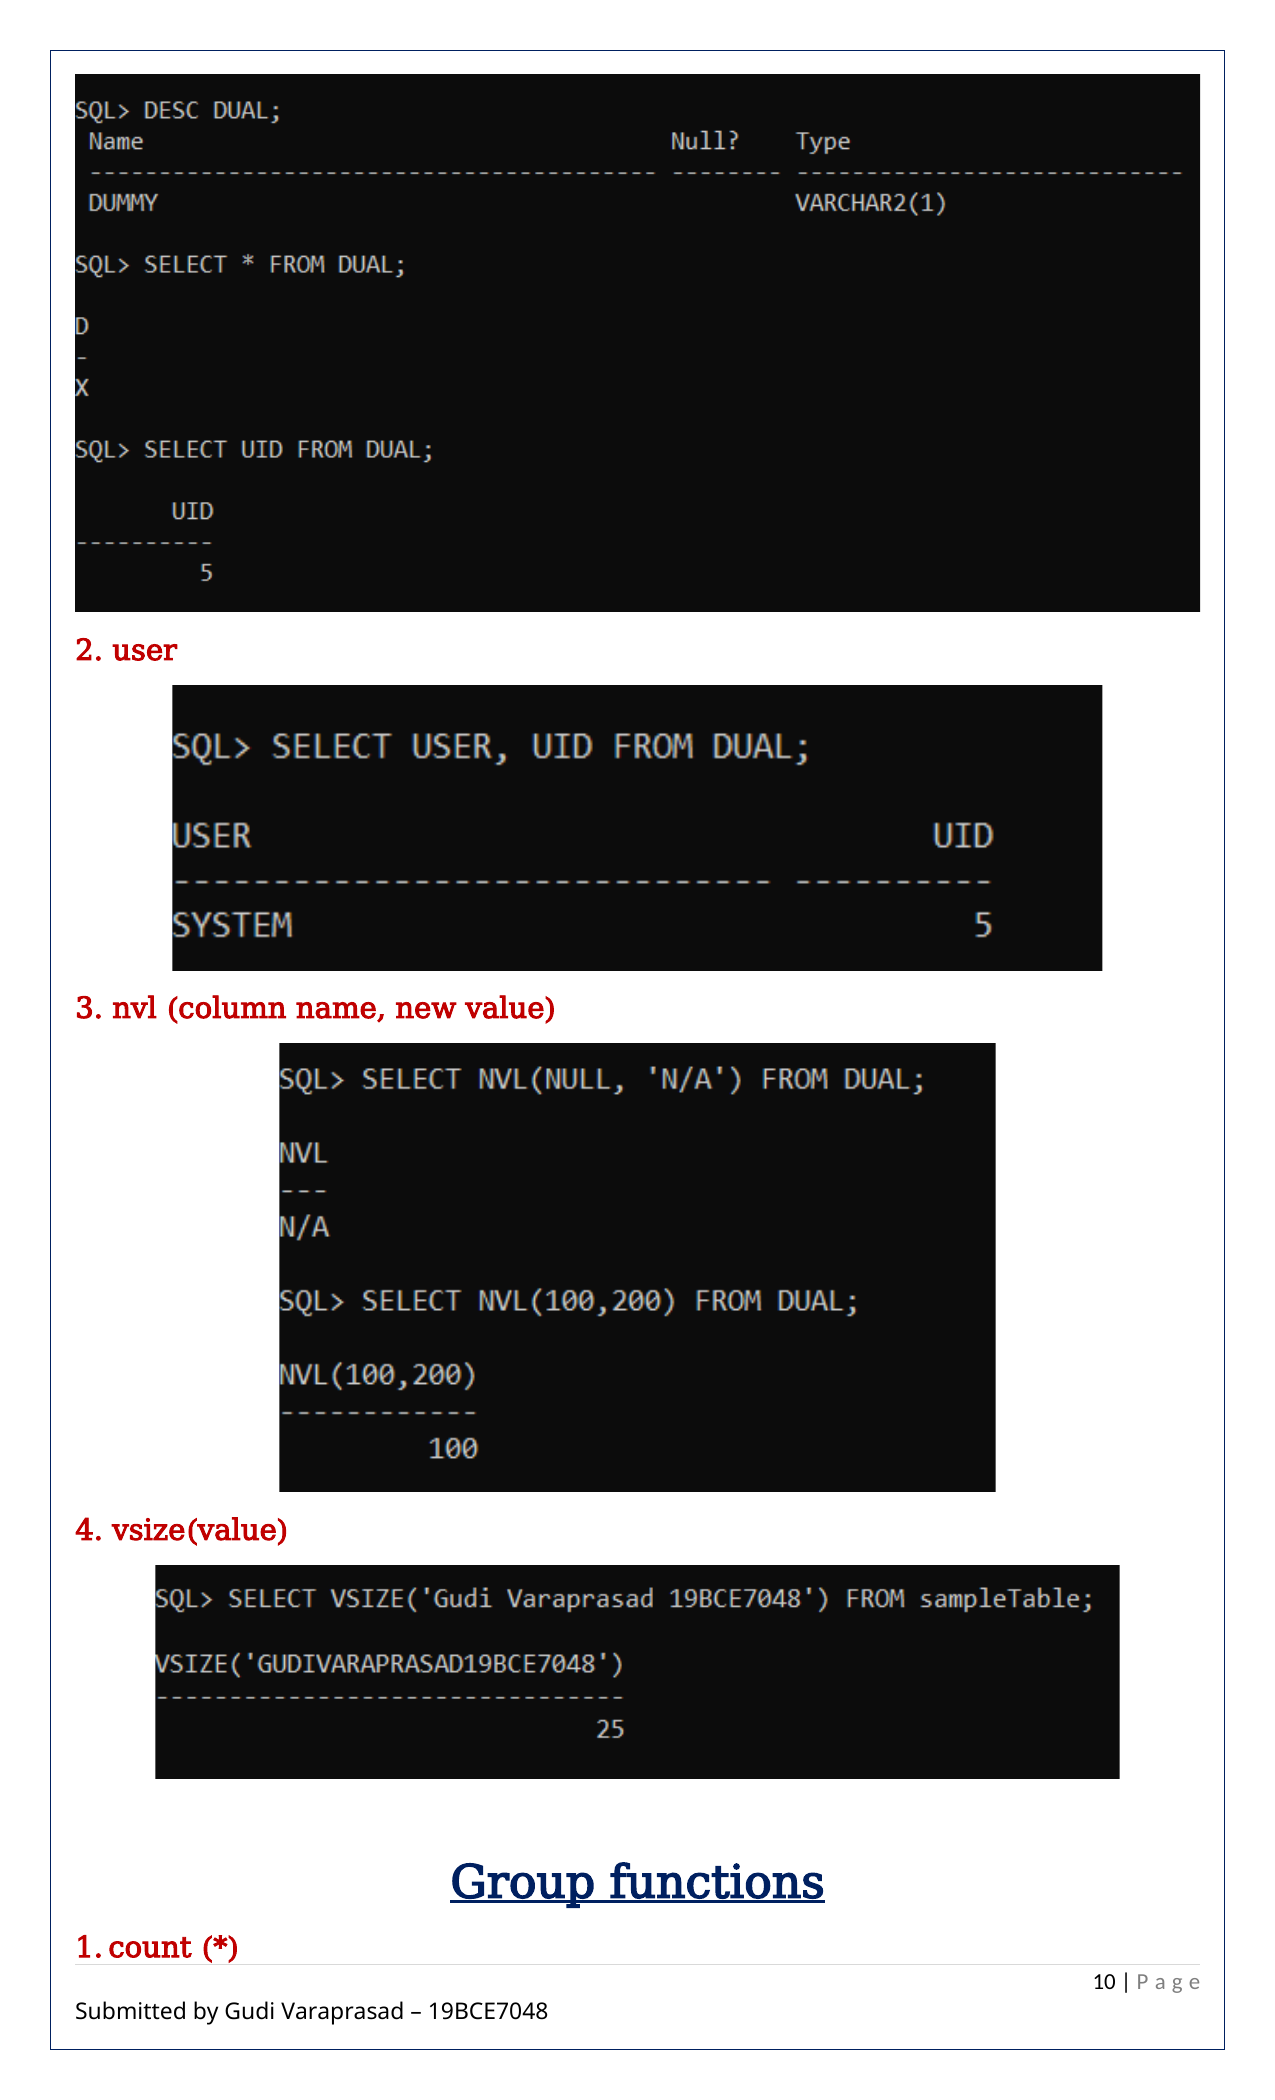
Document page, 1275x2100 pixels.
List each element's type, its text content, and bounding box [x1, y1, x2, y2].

picture [279, 1043, 996, 1492]
text 1. count (*) [75, 1928, 1200, 1963]
text 4. vsize(value) [75, 1511, 1200, 1546]
picture [75, 74, 1200, 612]
picture [155, 1565, 1120, 1779]
text 3. nvl (column name, new value) [75, 989, 1200, 1024]
text 2. user [75, 631, 1200, 666]
text Group functions [75, 1852, 1200, 1907]
picture [172, 685, 1103, 971]
